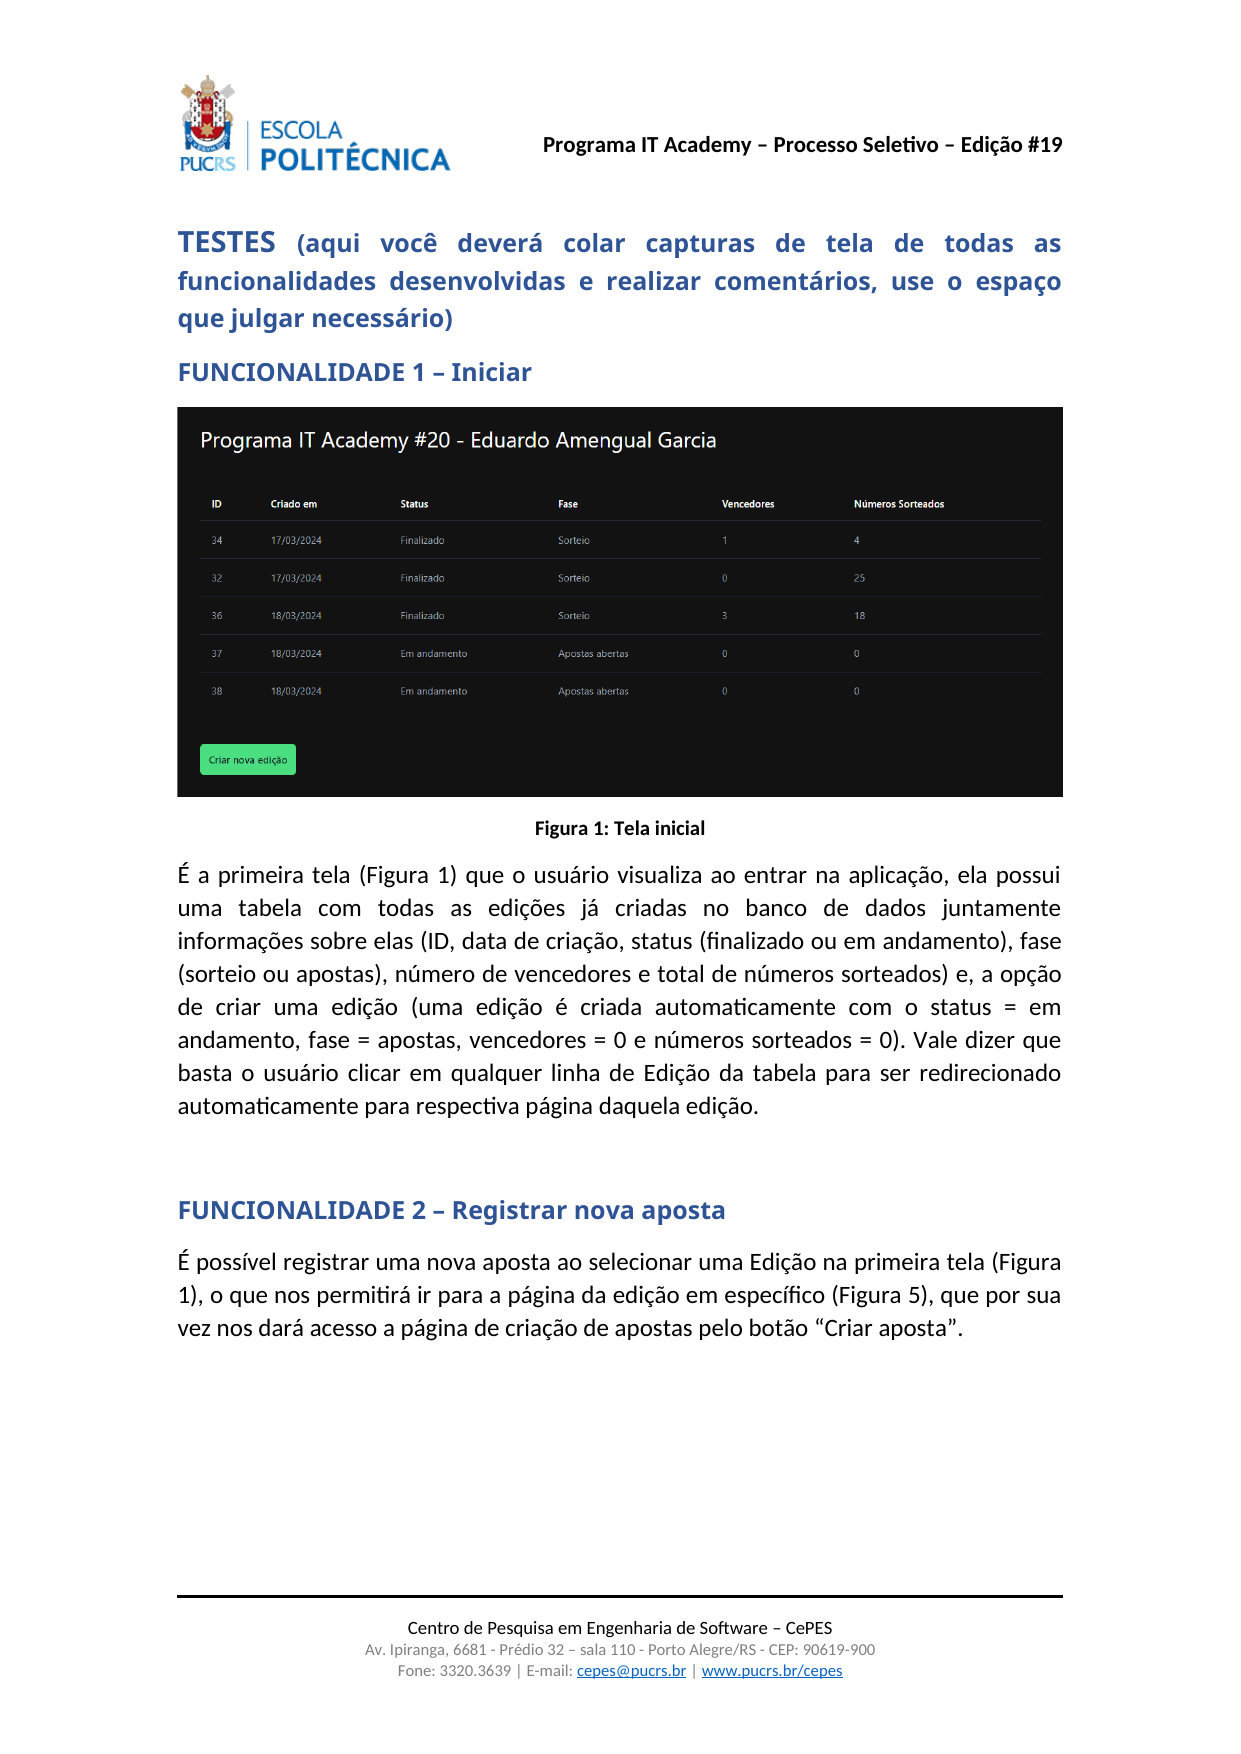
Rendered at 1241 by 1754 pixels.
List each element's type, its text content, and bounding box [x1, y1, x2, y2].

picture [177, 75, 453, 171]
text Figura 1: Tela inicial [177, 816, 1063, 841]
text FUNCIONALIDADE 1 – Iniciar [177, 354, 1063, 388]
text É a primeira tela (Figura 1) que o usuário visualiza ao entrar na aplicação, ela possui uma tabela com todas as edições já criadas no banco de dados juntamente informações sobre elas (ID, data de criação, status (finalizado ou em andamento), fase (sorteio ou apostas), número de vencedores e total de números sorteados) e, a opção de criar uma edição (uma edição é criada automaticamente com o status = em andamento, fase = apostas, vencedores = 0 e números sorteados = 0). Vale dizer que basta o usuário clicar em qualquer linha de Edição da tabela para ser redirecionado automaticamente para respectiva página daquela edição. [177, 859, 1063, 1121]
picture [177, 407, 1063, 797]
text É possível registrar uma nova aposta ao selecionar uma Edição na primeira tela (Figura 1), o que nos permitirá ir para a página da edição em específico (Figura 5), que por sua vez nos dará acesso a página de criação de apostas pelo botão “Criar aposta”. [177, 1246, 1063, 1343]
text FUNCIONALIDADE 2 – Registrar nova aposta [177, 1193, 1063, 1227]
text TESTES (aqui você deverá colar capturas de tela de todas as funcionalidades desenvolvidas e realizar comentários, use o espaço que julgar necessário) [177, 222, 1063, 335]
